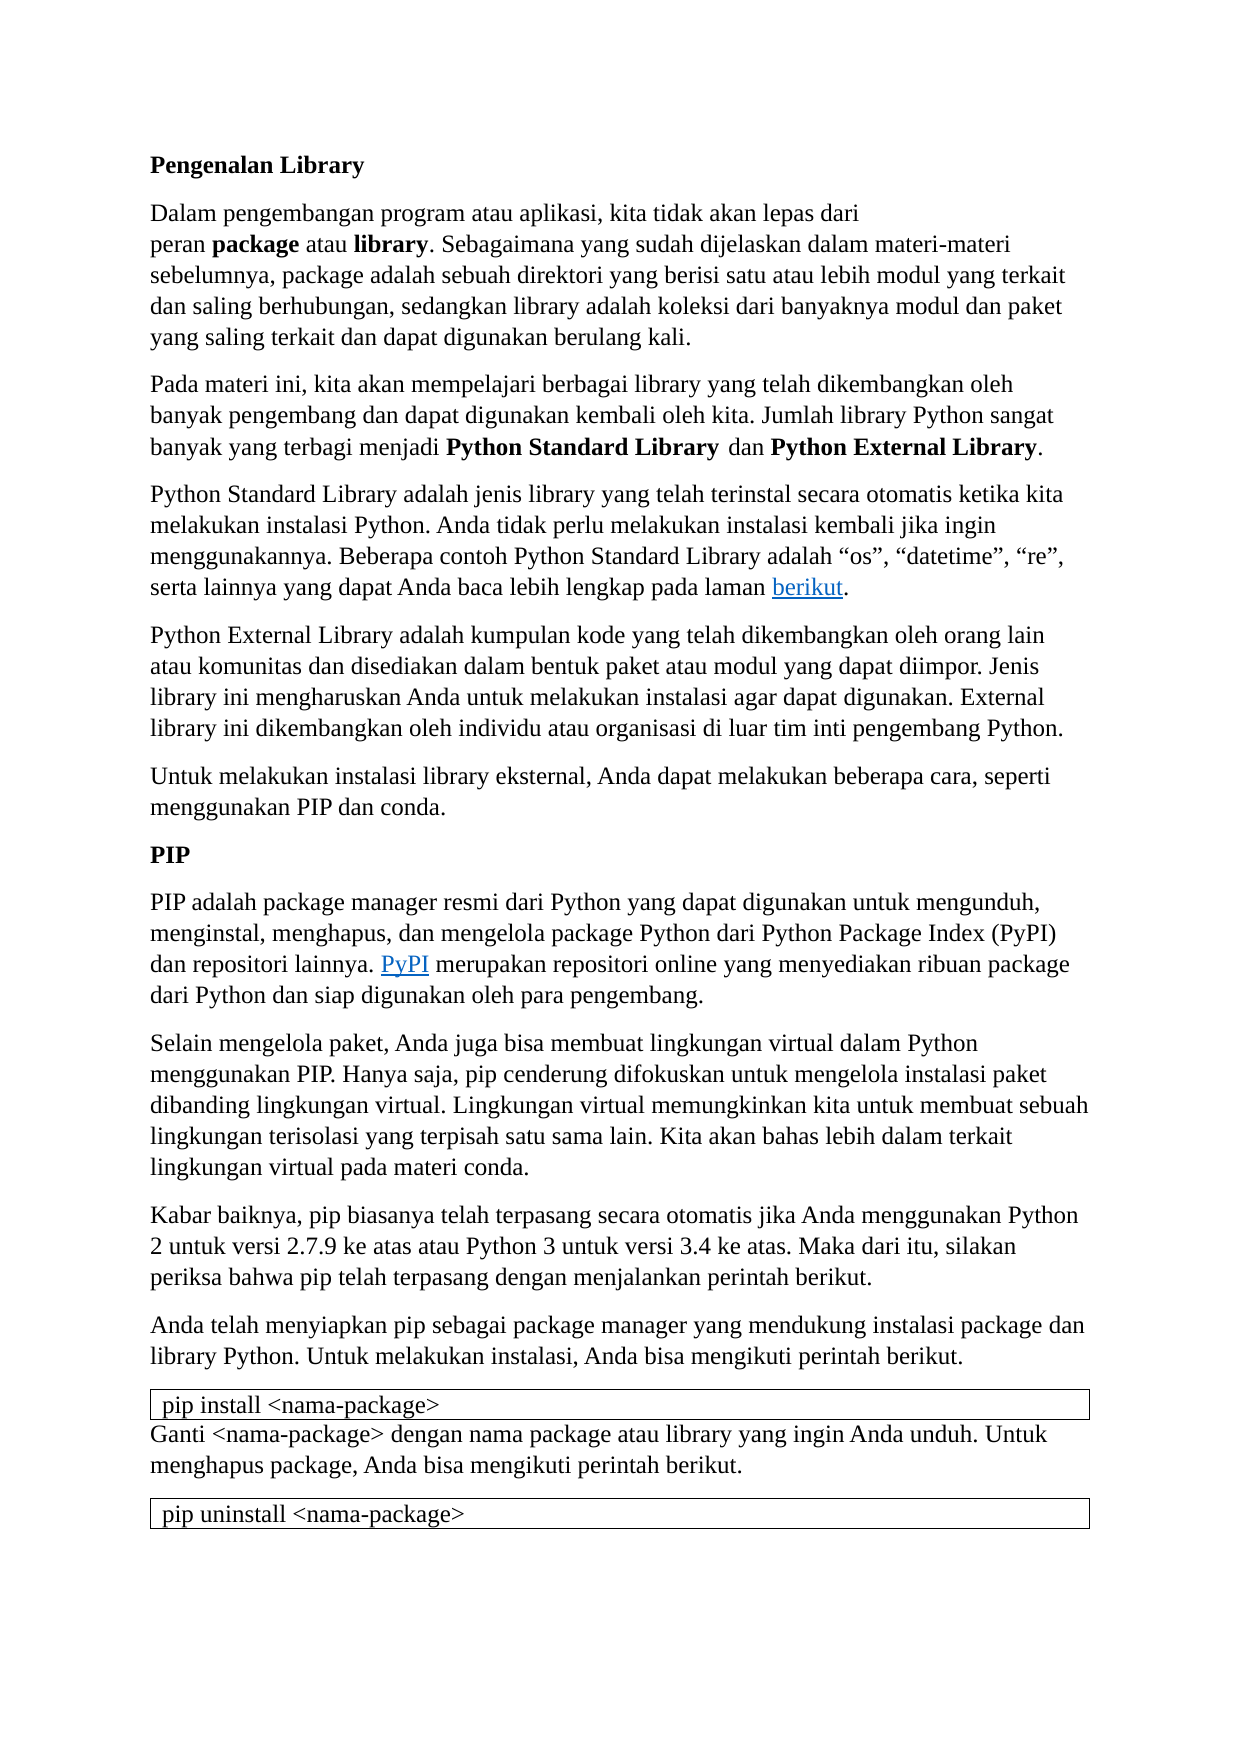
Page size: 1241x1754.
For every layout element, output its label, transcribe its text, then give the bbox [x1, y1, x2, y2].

text Pada materi ini, kita akan mempelajari berbagai library yang telah dikembangkan oleh banyak pengembang dan dapat digunakan kembali oleh kita. Jumlah library Python sangat banyak yang terbagi menjadi Python Standard Library dan Python External Library. [150, 369, 1090, 460]
text Kabar baiknya, pip biasanya telah terpasang secara otomatis jika Anda menggunakan Python 2 untuk versi 2.7.9 ke atas atau Python 3 untuk versi 3.4 ke atas. Maka dari itu, silakan periksa bahwa pip telah terpasang dengan menjalankan perintah berikut. [150, 1200, 1090, 1291]
text Selain mengelola paket, Anda juga bisa membuat lingkungan virtual dalam Python menggunakan PIP. Hanya saja, pip cenderung difokuskan untuk mengelola instalasi paket dibanding lingkungan virtual. Lingkungan virtual memungkinkan kita untuk membuat sebuah lingkungan terisolasi yang terpisah satu sama lain. Kita akan bahas lebih dalam terkait lingkungan virtual pada materi conda. [150, 1028, 1090, 1181]
text Pengenalan Library [150, 150, 1090, 179]
text PIP [150, 840, 1090, 868]
text Anda telah menyiapkan pip sebagai package manager yang mendukung instalasi package dan library Python. Untuk melakukan instalasi, Anda bisa mengikuti perintah berikut. [150, 1310, 1090, 1370]
text Untuk melakukan instalasi library eksternal, Anda dapat melakukan beberapa cara, seperti menggunakan PIP dan conda. [150, 761, 1090, 821]
table_header pip uninstall <nama-package> [151, 1499, 1089, 1528]
text Ganti <nama-package> dengan nama package atau library yang ingin Anda unduh. Untuk menghapus package, Anda bisa mengikuti perintah berikut. [150, 1420, 1090, 1479]
text Python Standard Library adalah jenis library yang telah terinstal secara otomatis ketika kita melakukan instalasi Python. Anda tidak perlu melakukan instalasi kembali jika ingin menggunakannya. Beberapa contoh Python Standard Library adalah “os”, “datetime”, “re”, serta lainnya yang dapat Anda baca lebih lengkap pada laman berikut. [150, 479, 1090, 601]
table_header pip install <nama-package> [151, 1390, 1089, 1418]
text Dalam pengembangan program atau aplikasi, kita tidak akan lepas dari peran package atau library. Sebagaimana yang sudah dijelaskan dalam materi-materi sebelumnya, package adalah sebuah direktori yang berisi satu atau lebih modul yang terkait dan saling berhubungan, sedangkan library adalah koleksi dari banyaknya modul dan paket yang saling terkait dan dapat digunakan berulang kali. [150, 198, 1090, 351]
text Python External Library adalah kumpulan kode yang telah dikembangkan oleh orang lain atau komunitas dan disediakan dalam bentuk paket atau modul yang dapat diimpor. Jenis library ini mengharuskan Anda untuk melakukan instalasi agar dapat digunakan. External library ini dikembangkan oleh individu atau organisasi di luar tim inti pengembang Python. [150, 620, 1090, 742]
text PIP adalah package manager resmi dari Python yang dapat digunakan untuk mengunduh, menginstal, menghapus, dan mengelola package Python dari Python Package Index (PyPI) dan repositori lainnya. PyPI merupakan repositori online yang menyediakan ribuan package dari Python dan siap digunakan oleh para pengembang. [150, 887, 1090, 1009]
